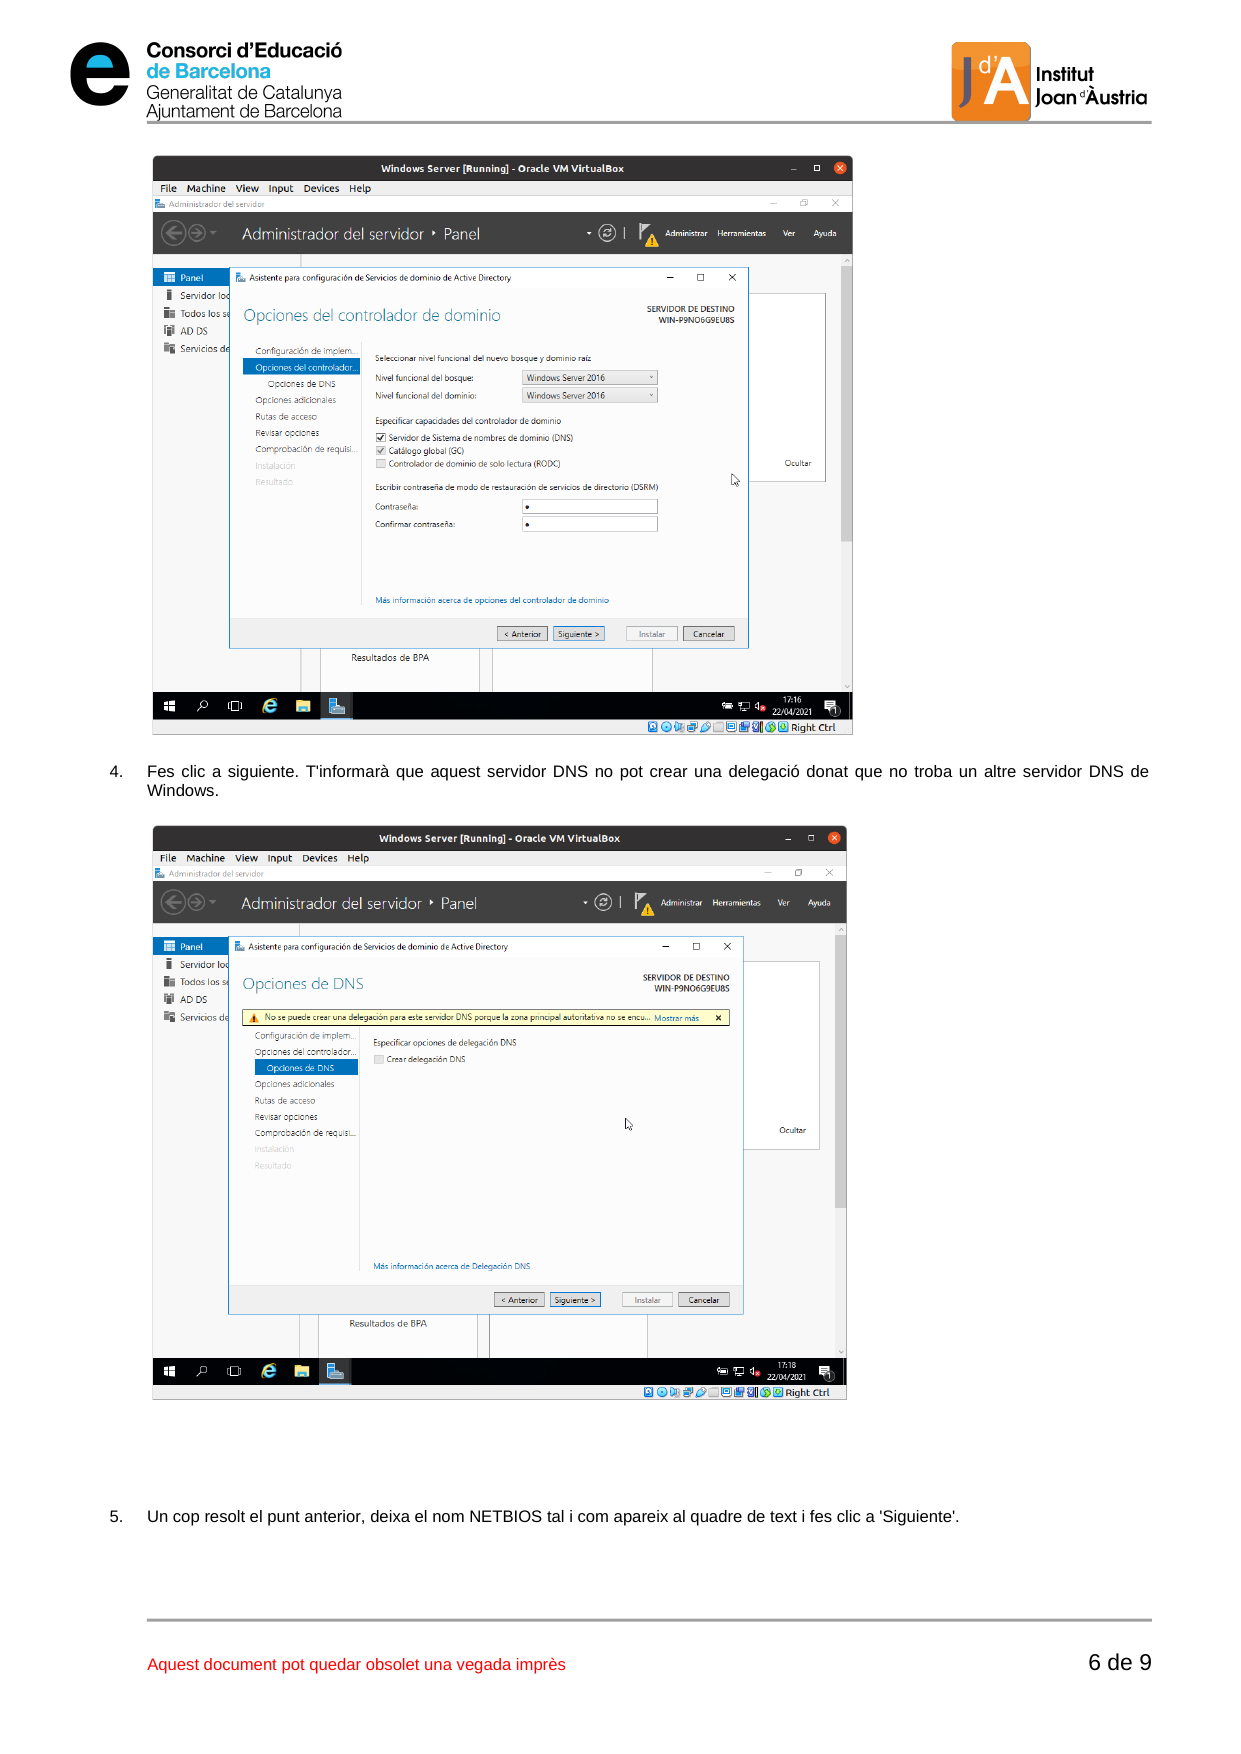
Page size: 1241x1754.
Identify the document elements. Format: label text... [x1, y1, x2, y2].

picture [146, 820, 853, 1406]
picture [146, 151, 859, 741]
picture [70, 42, 342, 121]
list Un cop resolt el punt anterior, deixa el nom NETBIOS tal i com apareix al quadre de text i fes clic a 'Siguiente'. [109, 1507, 1152, 1526]
list Fes clic a siguiente. T'informarà que aquest servidor DNS no pot crear una delegació donat que no troba un altre servidor DNS de Windows. [109, 762, 1152, 800]
picture [951, 42, 1147, 120]
